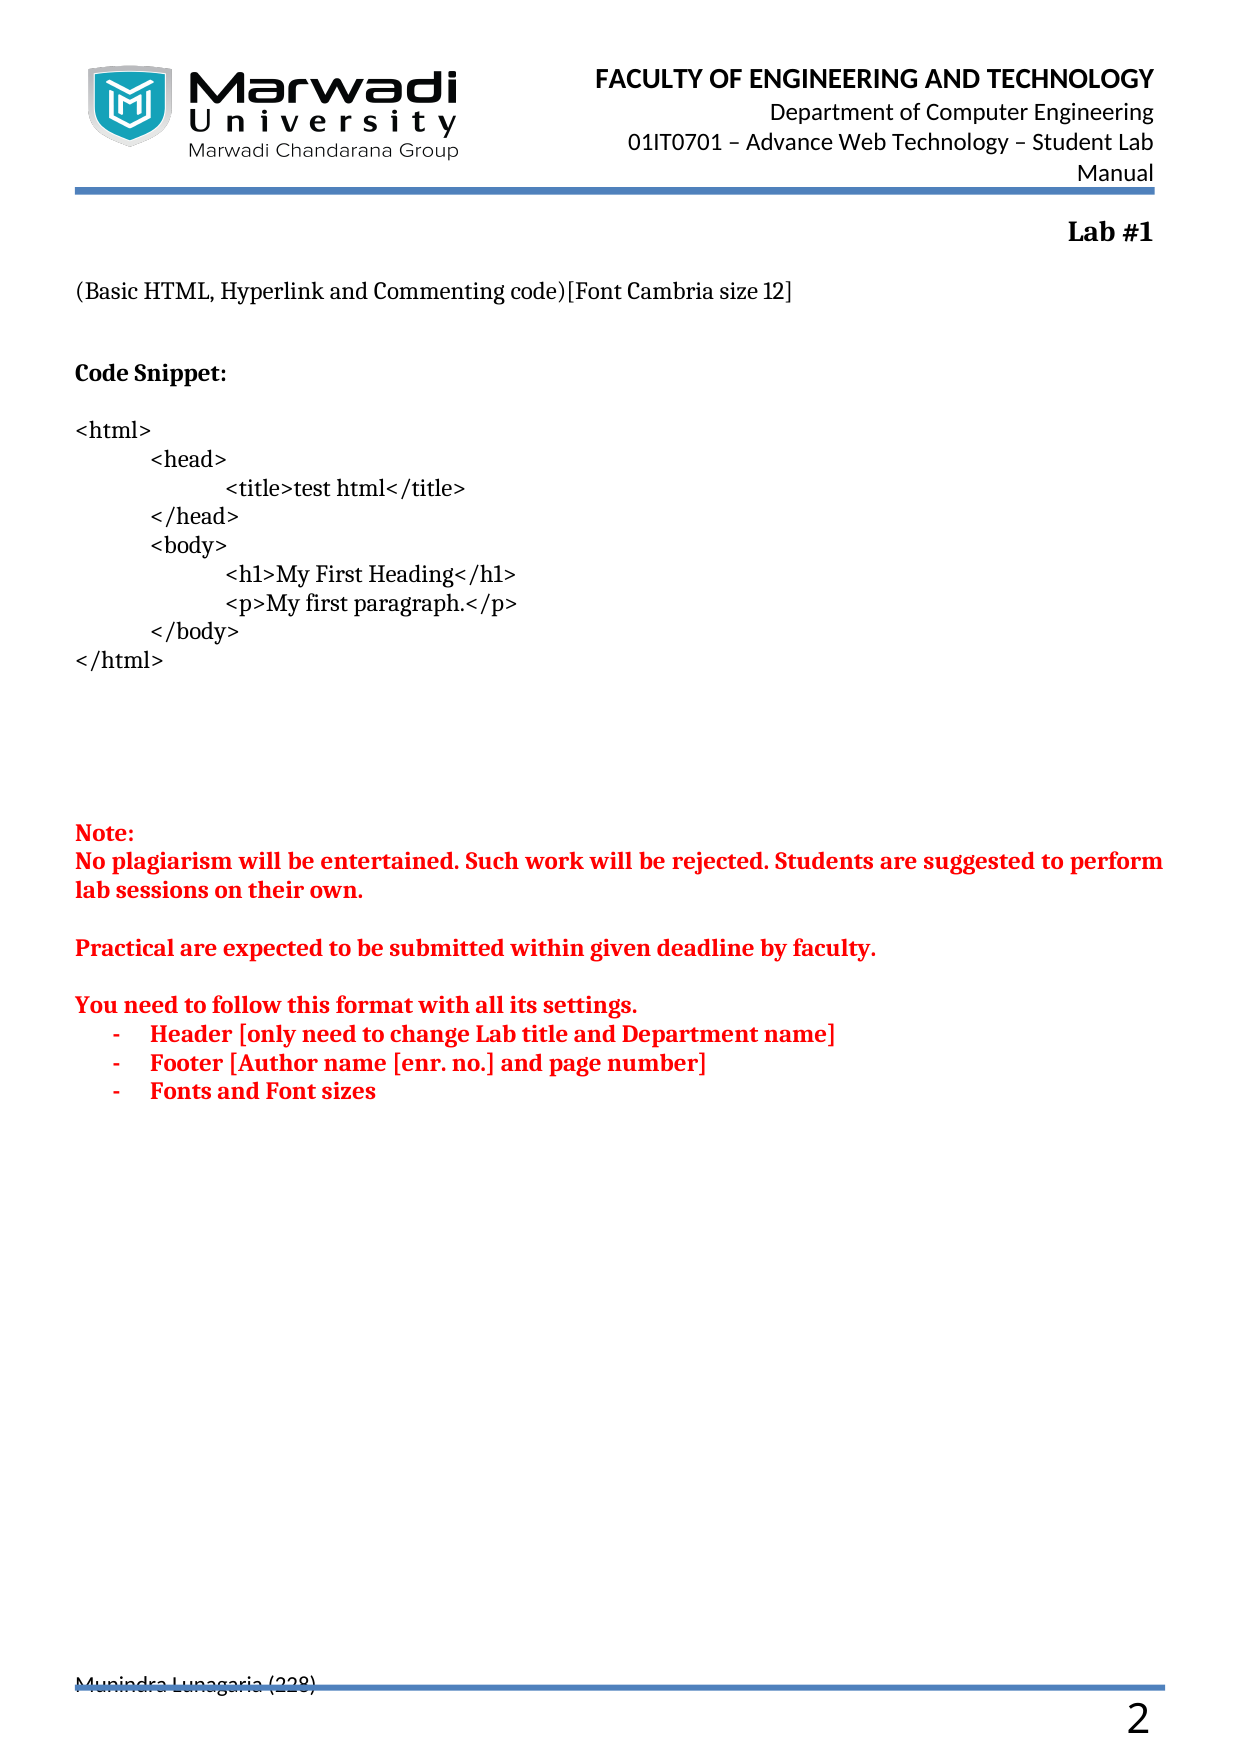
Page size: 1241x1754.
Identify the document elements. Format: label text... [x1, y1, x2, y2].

picture [86, 60, 482, 167]
text Note: [75, 818, 1165, 847]
text <title>test html</title> [225, 473, 1165, 502]
text </body> [150, 617, 1165, 646]
text </html> [75, 646, 1165, 675]
list Header [only need to change Lab title and Department name] [112, 1020, 1165, 1048]
text <html> [75, 416, 1165, 445]
text <head> [150, 445, 1165, 473]
text Code Snippet: [75, 358, 1165, 387]
text (Basic HTML, Hyperlink and Commenting code)[Font Cambria size 12] [75, 277, 1165, 306]
text Practical are expected to be submitted within given deadline by faculty. [75, 933, 1165, 962]
text No plagiarism will be entertained. Such work will be rejected. Students are suggested to perform lab sessions on their own. [75, 847, 1165, 905]
list Footer [Author name [enr. no.] and page number] [112, 1048, 1165, 1077]
text </head> <body> [150, 502, 1165, 560]
text You need to follow this format with all its settings. [75, 991, 1165, 1020]
list Fonts and Font sizes [112, 1077, 1165, 1106]
text <h1>My First Heading</h1> <p>My first paragraph.</p> [225, 560, 1165, 617]
